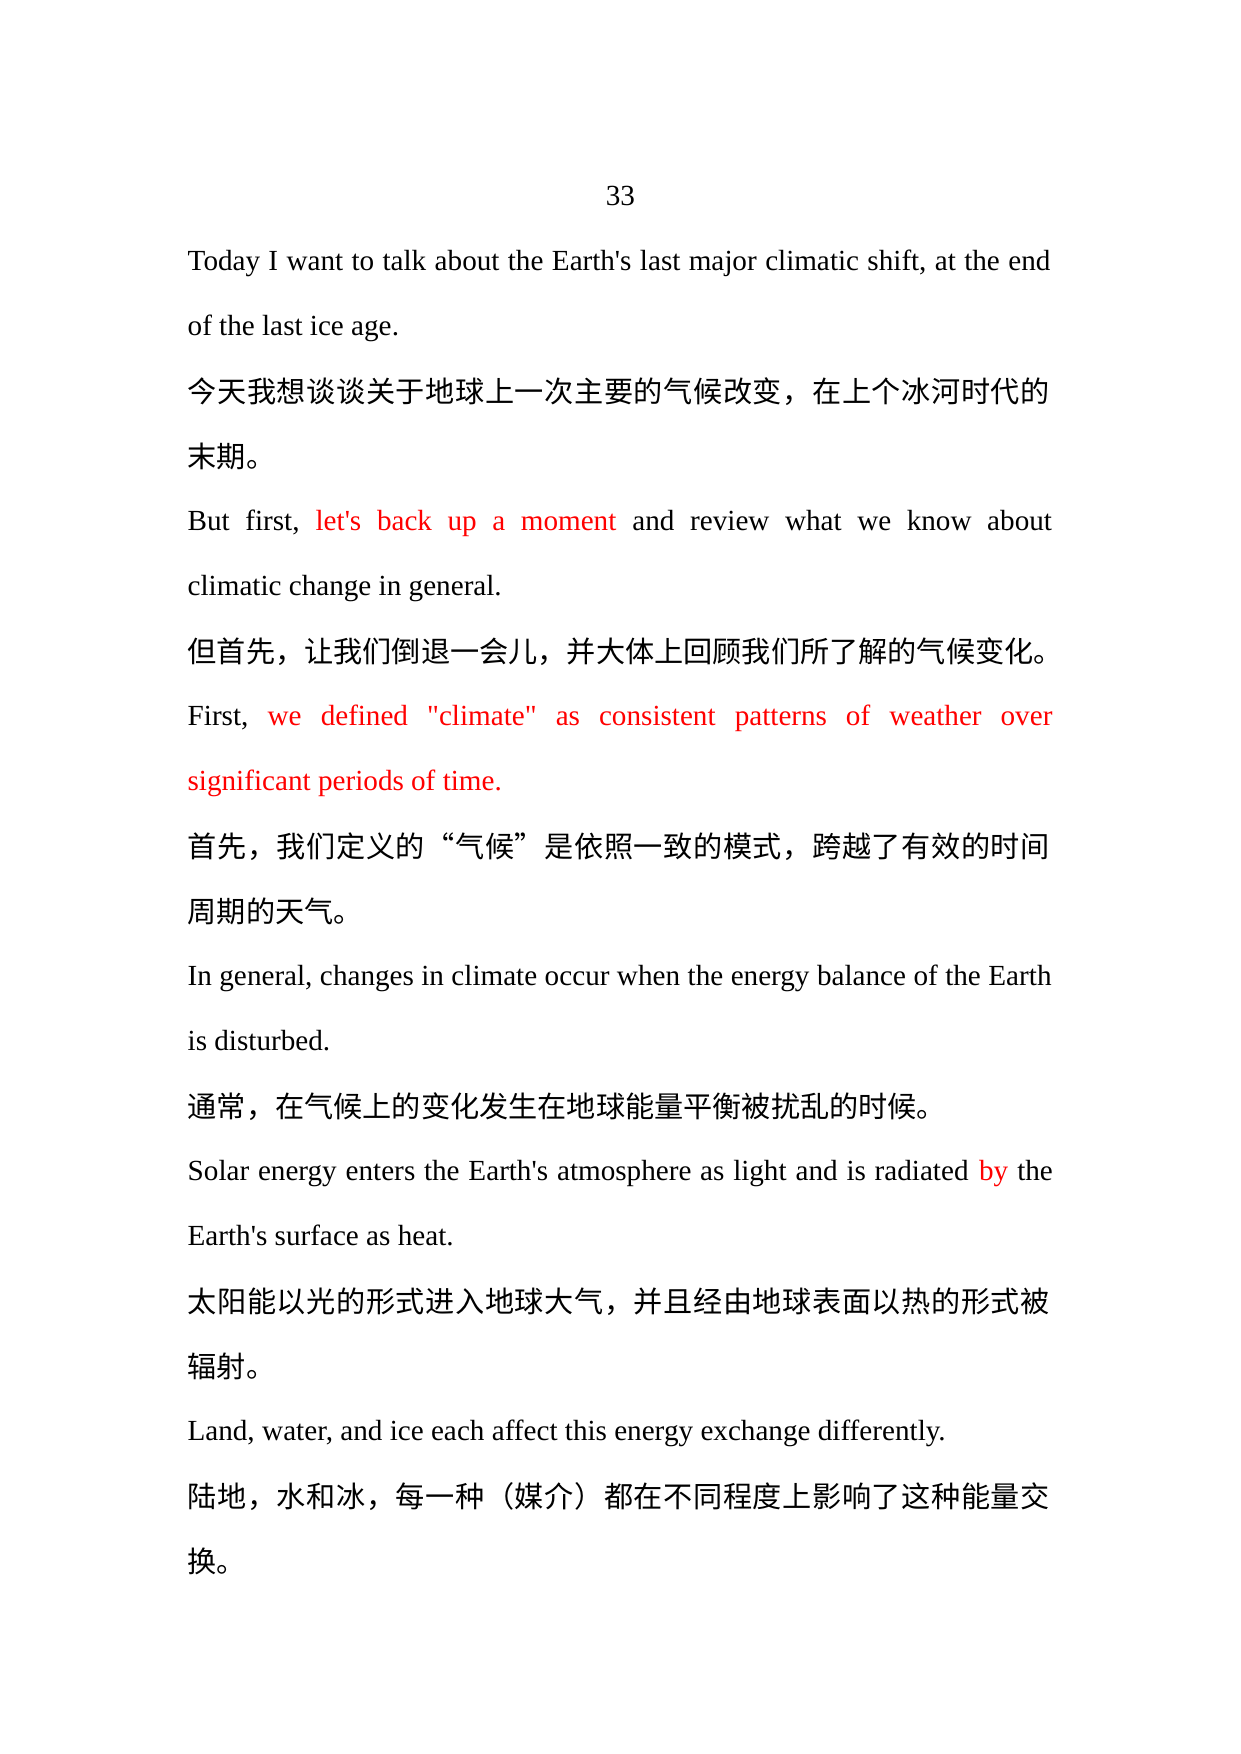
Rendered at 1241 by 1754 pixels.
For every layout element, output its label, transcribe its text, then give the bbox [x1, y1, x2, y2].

text First, we defined "climate" as consistent patterns of weather over significant periods of time. [187, 682, 1053, 812]
text Today I want to talk about the Earth's last major climatic shift, at the end of the last ice age. [187, 227, 1053, 357]
text 首先，我们定义的“气候”是依照一致的模式，跨越了有效的时间周期的天气。 [187, 812, 1053, 942]
text Solar energy enters the Earth's atmosphere as light and is radiated by the Earth's surface as heat. [187, 1137, 1053, 1267]
text 陆地，水和冰，每一种（媒介）都在不同程度上影响了这种能量交换。 [187, 1462, 1053, 1592]
text 但首先，让我们倒退一会儿，并大体上回顾我们所了解的气候变化。 [187, 617, 1053, 682]
text Land, water, and ice each affect this energy exchange differently. [187, 1397, 1053, 1462]
text 通常，在气候上的变化发生在地球能量平衡被扰乱的时候。 [187, 1072, 1053, 1137]
text 太阳能以光的形式进入地球大气，并且经由地球表面以热的形式被辐射。 [187, 1267, 1053, 1397]
text 今天我想谈谈关于地球上一次主要的气候改变，在上个冰河时代的末期。 [187, 357, 1053, 487]
text But first, let's back up a moment and review what we know about climatic change in general. [187, 487, 1053, 617]
text 33 [187, 162, 1053, 227]
text In general, changes in climate occur when the energy balance of the Earth is disturbed. [187, 942, 1053, 1072]
